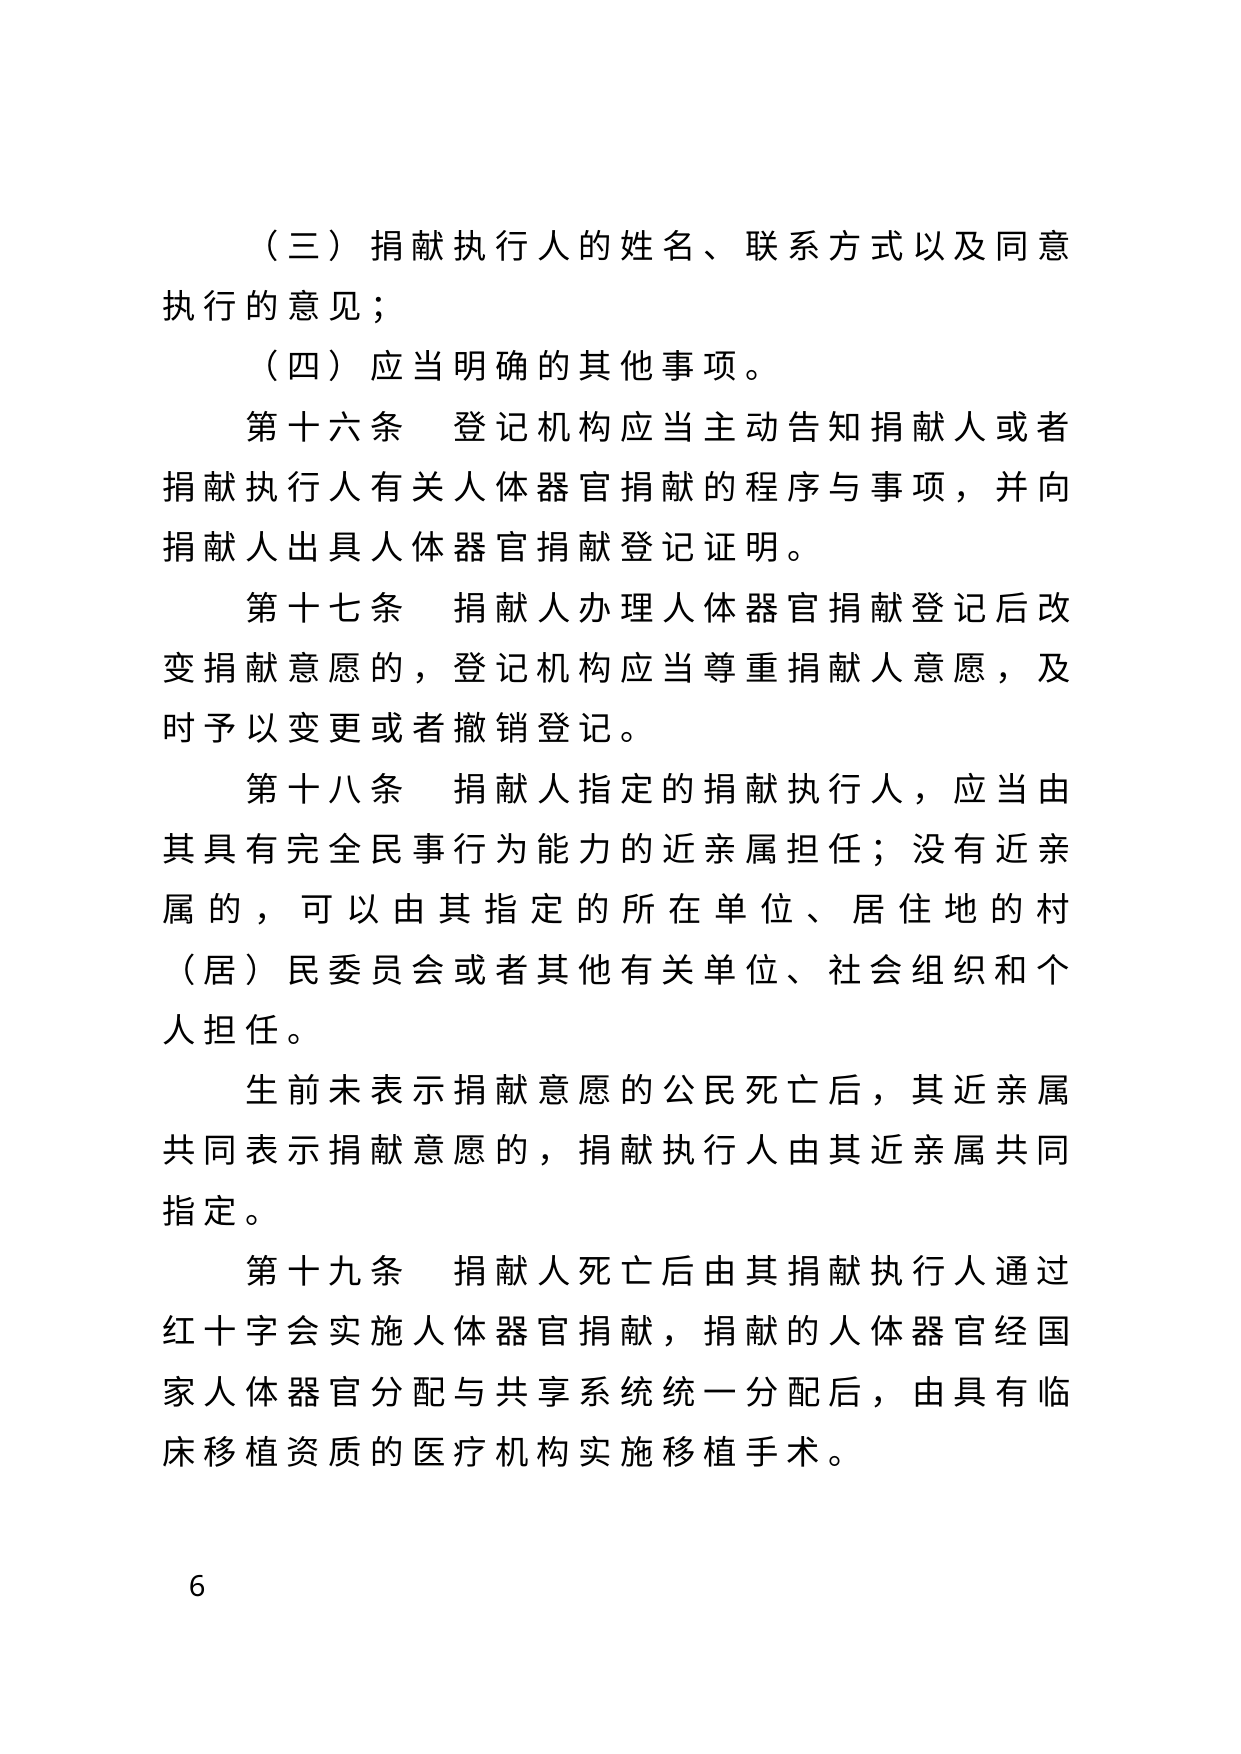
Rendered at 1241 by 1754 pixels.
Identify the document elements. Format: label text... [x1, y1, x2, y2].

text （三）捐献执行人的姓名、联系方式以及同意执行的意见； [162, 213, 1078, 334]
text 第十六条 登记机构应当主动告知捐献人或者捐献执行人有关人体器官捐献的程序与事项，并向捐献人出具人体器官捐献登记证明。 [162, 394, 1078, 575]
text 第十七条 捐献人办理人体器官捐献登记后改变捐献意愿的，登记机构应当尊重捐献人意愿，及时予以变更或者撤销登记。 [162, 575, 1078, 756]
text 第十八条 捐献人指定的捐献执行人，应当由其具有完全民事行为能力的近亲属担任；没有近亲属的，可以由其指定的所在单位、居住地的村（居）民委员会或者其他有关单位、社会组织和个人担任。 [162, 756, 1078, 1058]
text 第十九条 捐献人死亡后由其捐献执行人通过红十字会实施人体器官捐献，捐献的人体器官经国家人体器官分配与共享系统统一分配后，由具有临床移植资质的医疗机构实施移植手术。 [162, 1239, 1078, 1480]
text （四）应当明确的其他事项。 [162, 334, 1078, 394]
text 生前未表示捐献意愿的公民死亡后，其近亲属共同表示捐献意愿的，捐献执行人由其近亲属共同指定。 [162, 1058, 1078, 1239]
